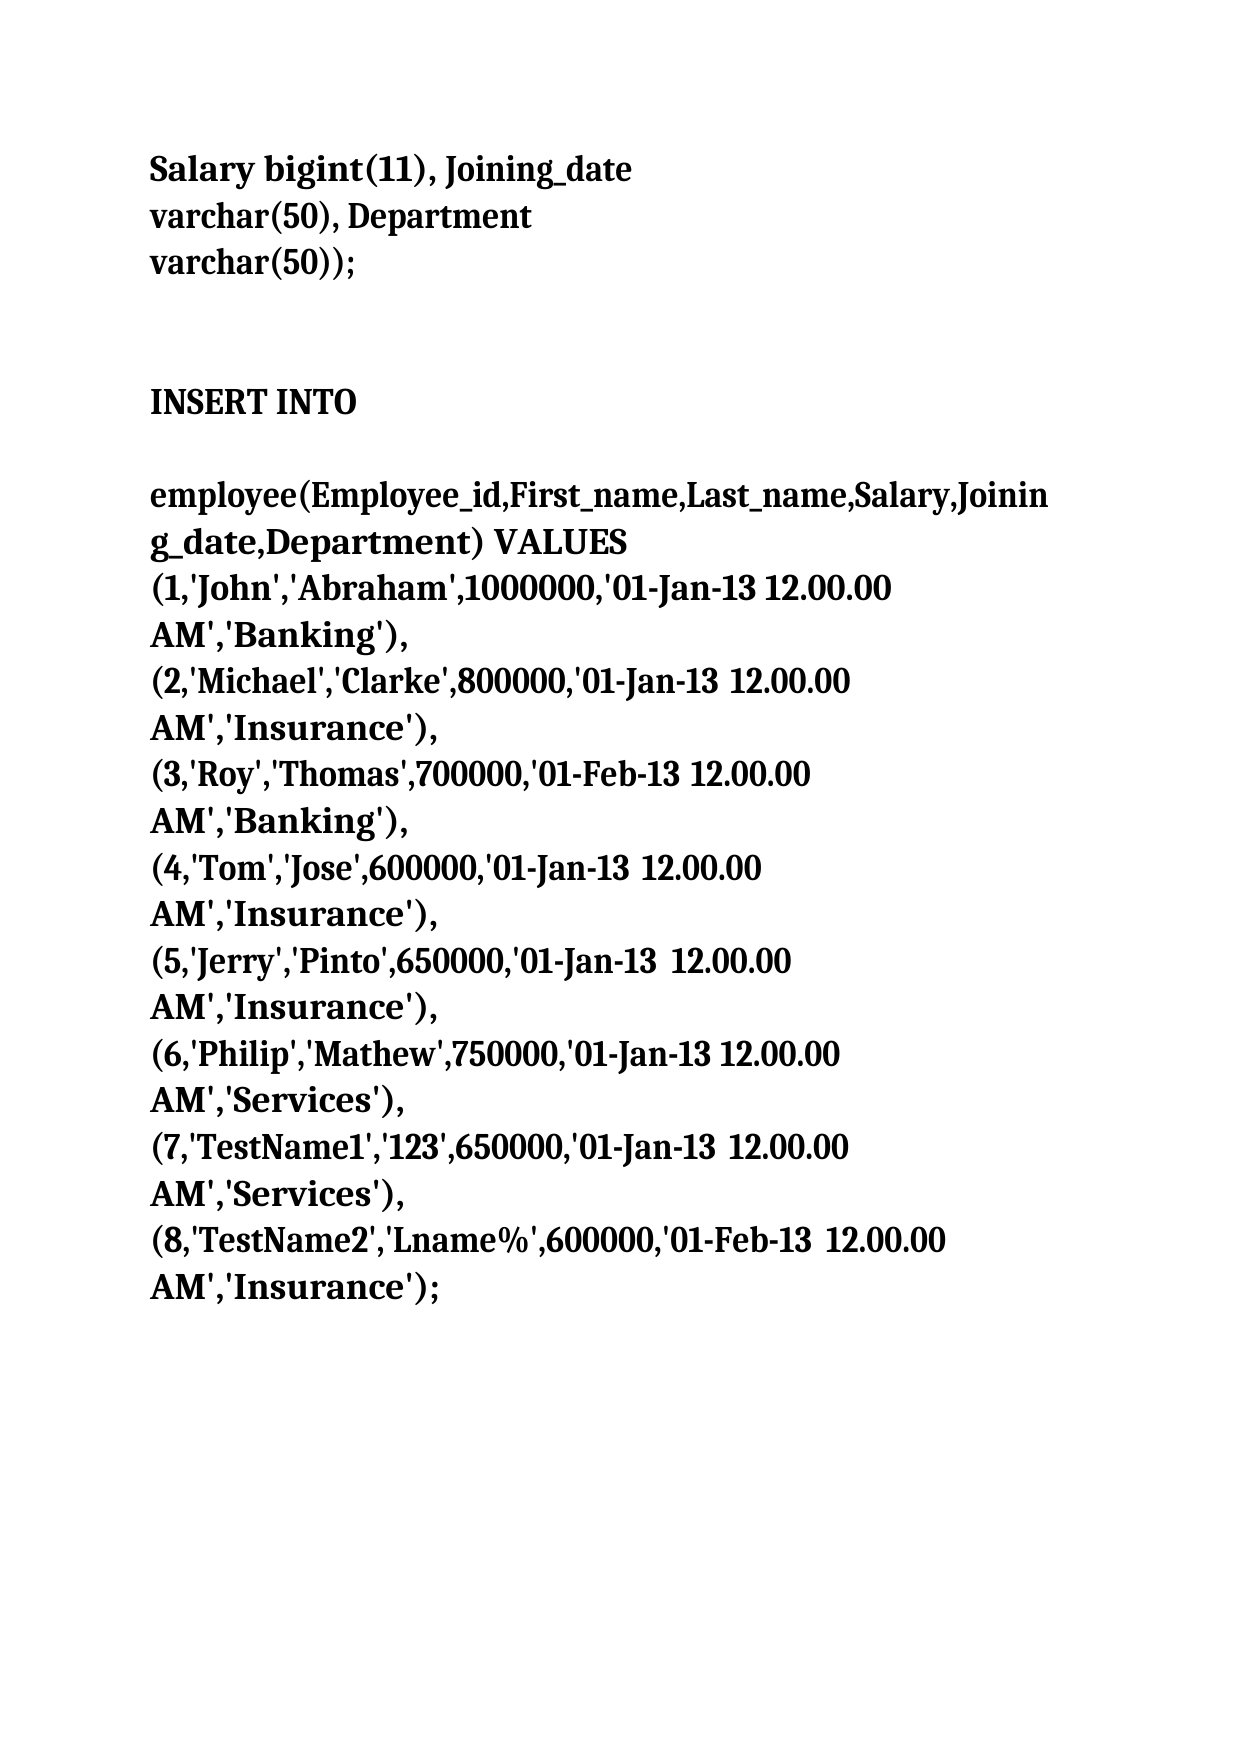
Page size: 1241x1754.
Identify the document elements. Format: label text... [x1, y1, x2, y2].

text AM','Banking'), [150, 800, 1121, 843]
text Salary bigint(11), Joining_date varchar(50), Department varchar(50)); [150, 148, 640, 284]
text AM','Insurance'); [150, 1266, 1121, 1309]
text employee(Employee_id,First_name,Last_name,Salary,Joinin g_date,Department) VALUES (1,'John','Abraham',1000000,'01-Jan-13 12.00.00 [150, 474, 1081, 610]
text (8,'TestName2','Lname%',600000,'01-Feb-13 12.00.00 [150, 1219, 1121, 1262]
text AM','Banking'), [150, 613, 1121, 657]
text (2,'Michael','Clarke',800000,'01-Jan-13 12.00.00 [150, 660, 1121, 703]
text AM','Services'), [150, 1079, 1121, 1122]
text AM','Services'), [150, 1172, 1121, 1215]
text AM','Insurance'), (6,'Philip','Mathew',750000,'01-Jan-13 12.00.00 [150, 986, 903, 1076]
text (4,'Tom','Jose',600000,'01-Jan-13 12.00.00 [150, 846, 1121, 889]
text (7,'TestName1','123',650000,'01-Jan-13 12.00.00 [150, 1126, 1121, 1169]
text AM','Insurance'), (3,'Roy','Thomas',700000,'01-Feb-13 12.00.00 [150, 707, 879, 796]
text AM','Insurance'), (5,'Jerry','Pinto',650000,'01-Jan-13 12.00.00 [150, 893, 846, 982]
text INSERT INTO [150, 381, 1121, 424]
